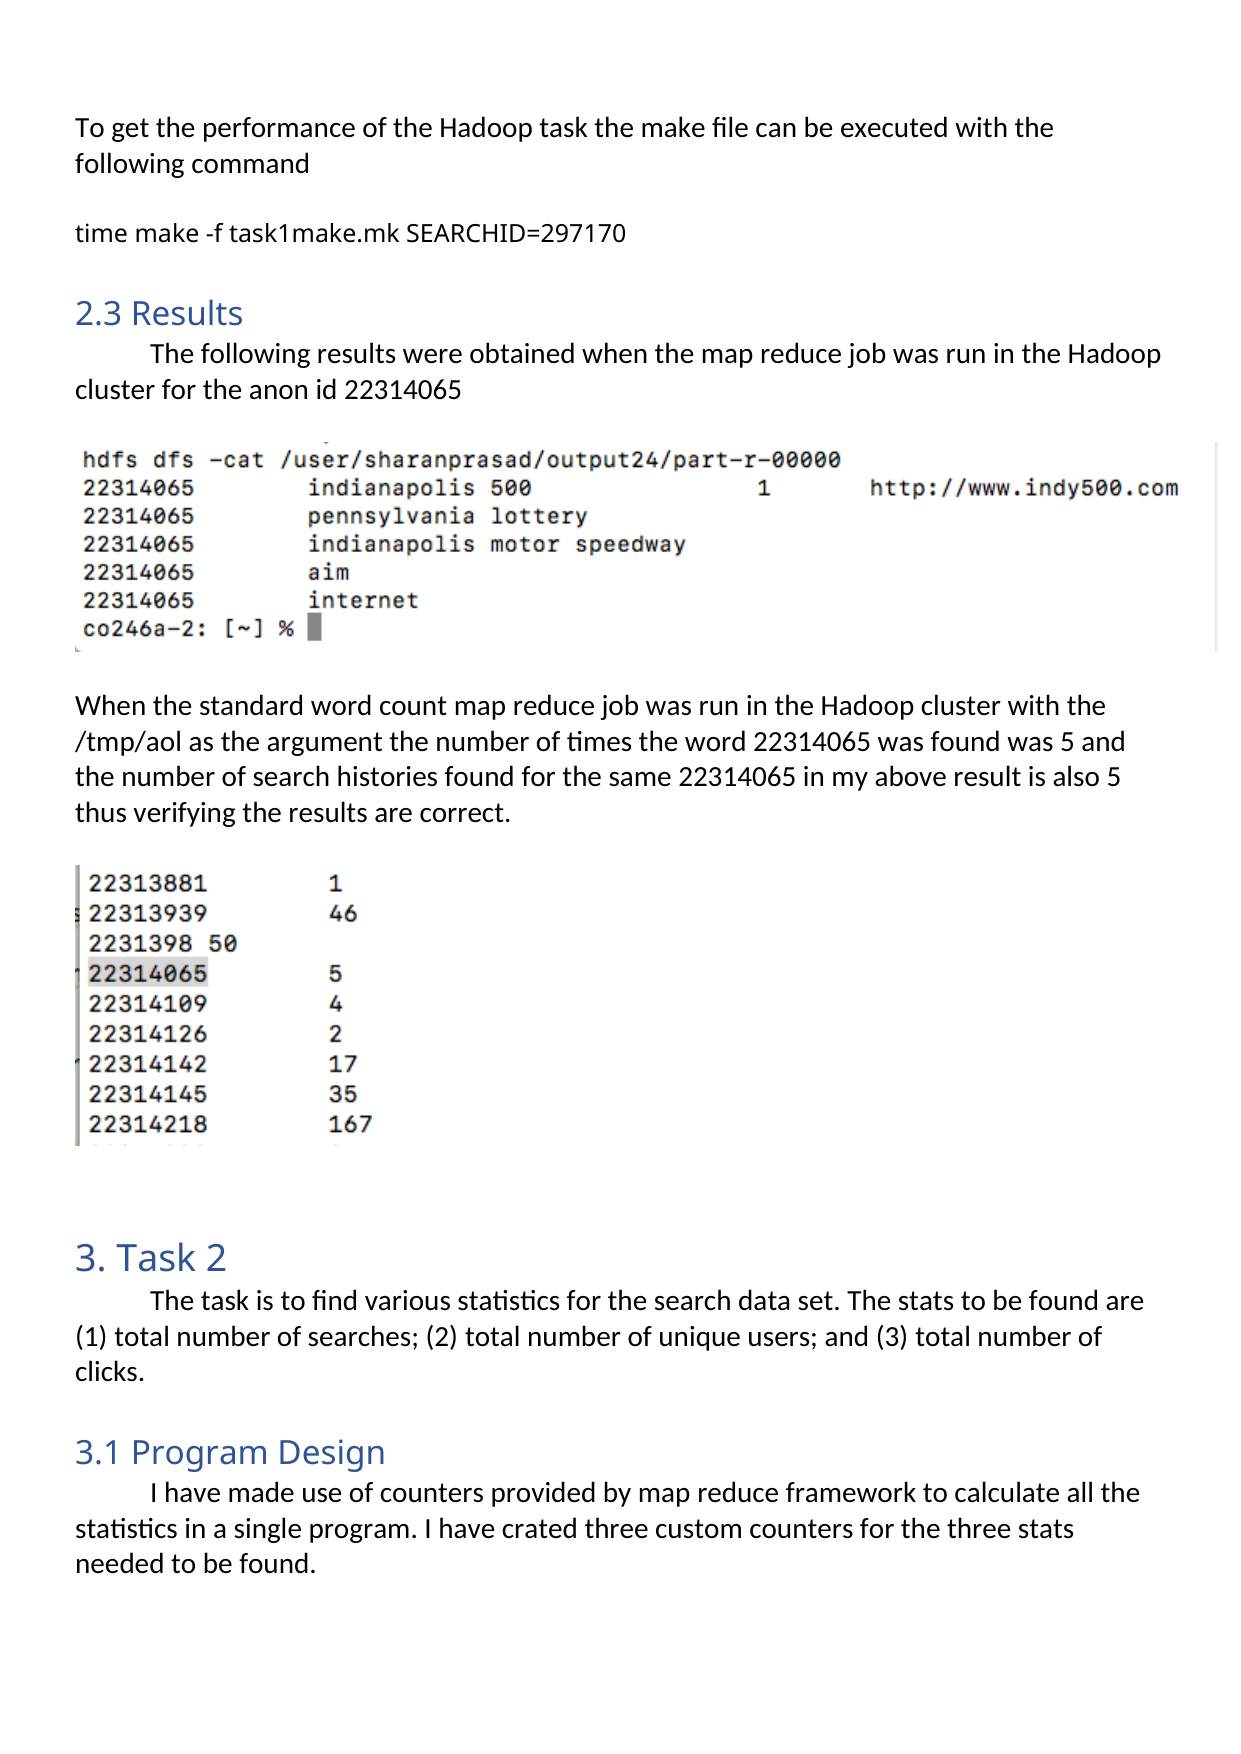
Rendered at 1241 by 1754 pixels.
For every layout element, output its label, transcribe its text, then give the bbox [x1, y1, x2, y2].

text When the standard word count map reduce job was run in the Hadoop cluster with the /tmp/aol as the argument the number of times the word 22314065 was found was 5 and the number of search histories found for the same 22314065 in my above result is also 5 thus verifying the results are correct. [75, 687, 1165, 829]
text time make -f task1make.mk SEARCHID=297170 [75, 216, 1165, 250]
subtitle 3. Task 2 [75, 1231, 1165, 1282]
text The task is to find various statistics for the search data set. The stats to be found are (1) total number of searches; (2) total number of unique users; and (3) total number of clicks. [75, 1282, 1165, 1389]
text I have made use of counters provided by map reduce framework to calculate all the statistics in a single program. I have crated three custom counters for the three stats needed to be found. [75, 1474, 1165, 1581]
picture [75, 865, 1241, 1146]
subtitle 3.1 Program Design [75, 1429, 1165, 1474]
subtitle 2.3 Results [75, 290, 1165, 335]
text To get the performance of the Hadoop task the make file can be executed with the following command [75, 109, 1165, 180]
picture [75, 442, 1219, 652]
text The following results were obtained when the map reduce job was run in the Hadoop cluster for the anon id 22314065 [75, 335, 1165, 406]
